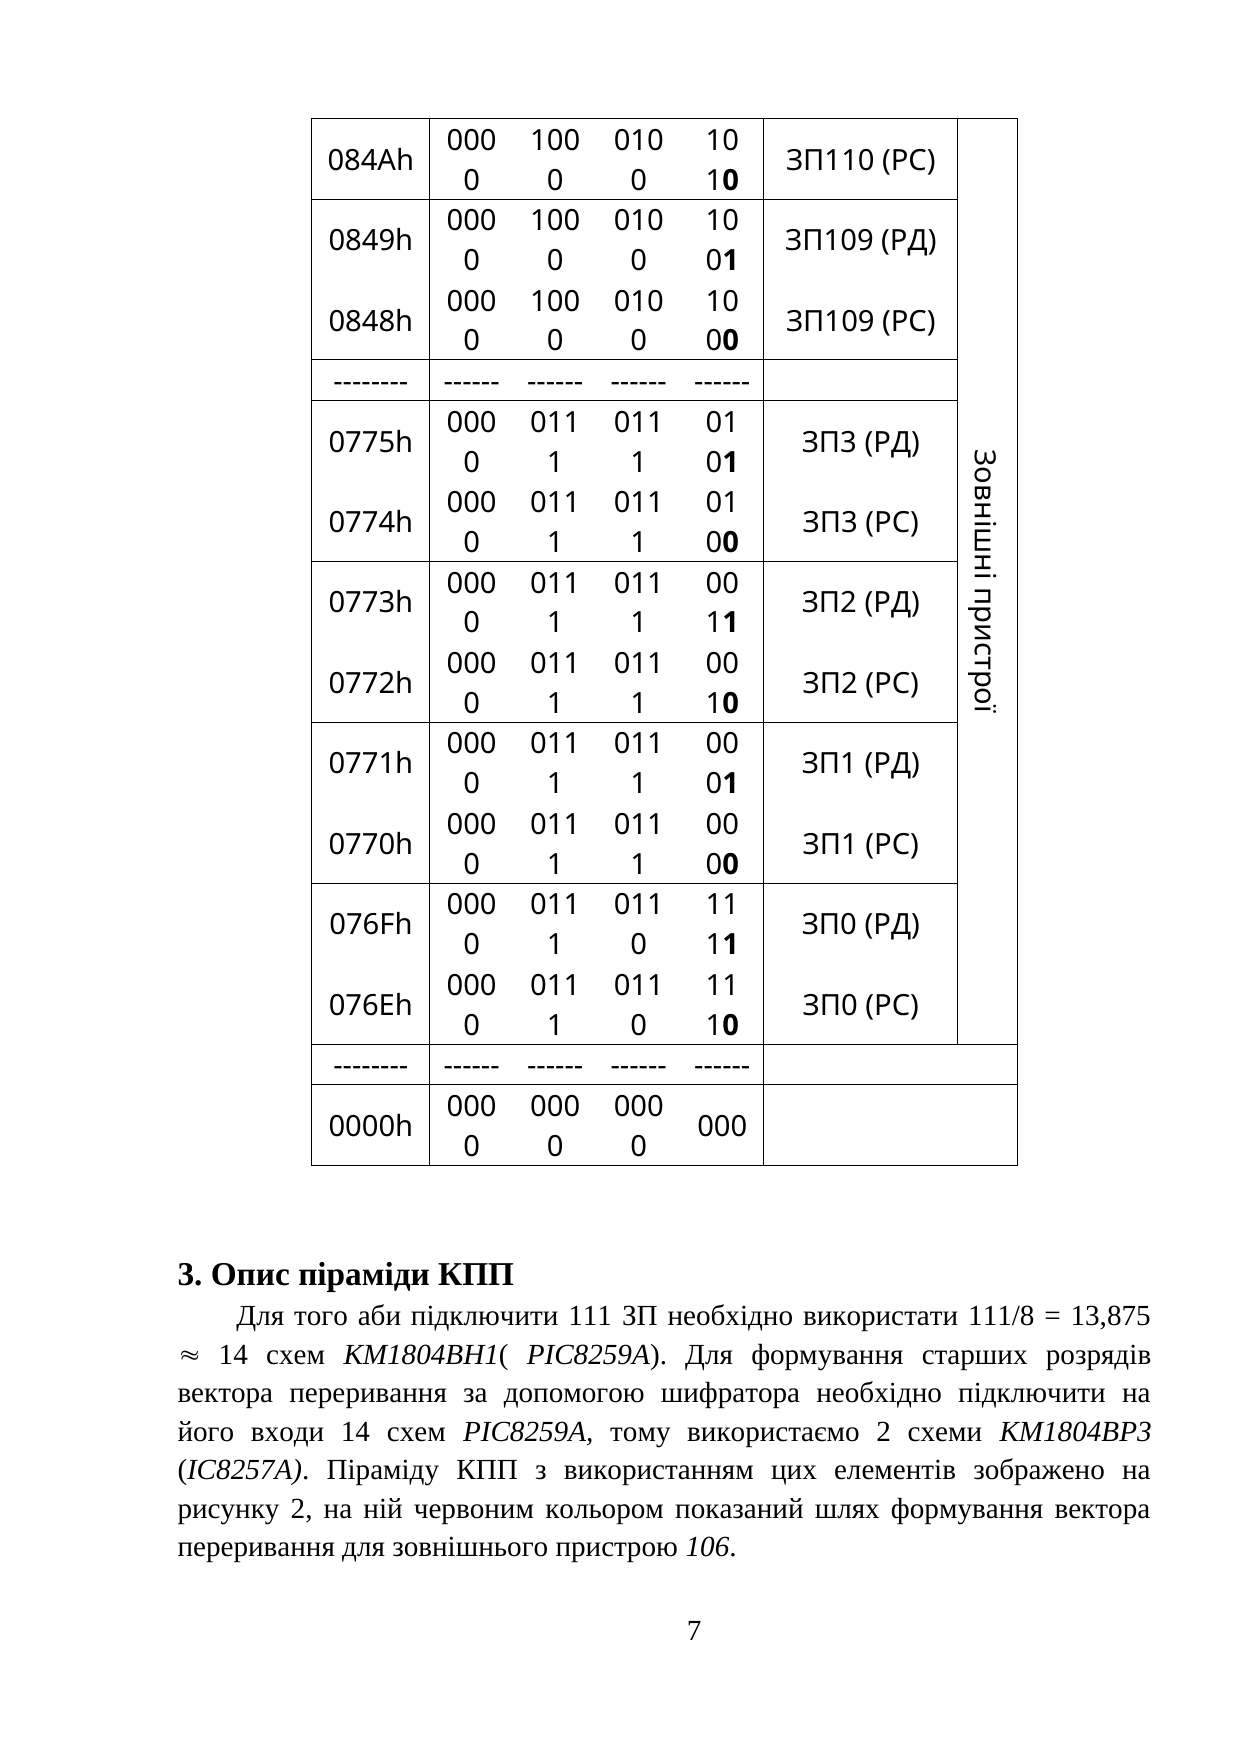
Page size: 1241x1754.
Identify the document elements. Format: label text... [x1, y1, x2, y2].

table_cell 0111 [513, 963, 597, 1043]
table_cell 0111 [597, 562, 680, 641]
table_cell ------ [680, 1045, 763, 1084]
table_cell ------ [513, 360, 597, 400]
table_cell -------- [312, 360, 429, 400]
table_cell ------ [430, 360, 513, 400]
table_cell 0000 [430, 802, 513, 883]
table_cell ЗП1 (РД) [764, 723, 957, 802]
table_cell ЗП1 (РС) [764, 802, 957, 883]
table_cell 0000 [680, 802, 763, 883]
table_cell 0111 [513, 723, 597, 802]
table_cell 0111 [597, 401, 680, 481]
table_cell ЗП3 (РС) [764, 481, 957, 561]
table_cell ЗП0 (РД) [764, 884, 957, 963]
table_cell ------ [597, 360, 680, 400]
table_cell 0000 [430, 641, 513, 722]
table_cell 0100 [597, 119, 680, 198]
table_cell 0773h [312, 562, 429, 641]
table_cell 0775h [312, 401, 429, 481]
table_cell 0111 [513, 401, 597, 481]
table_cell 1010 [680, 119, 763, 198]
table_cell ЗП110 (РС) [764, 119, 957, 198]
table_cell ------ [680, 360, 763, 400]
table_cell 0000 [430, 200, 513, 279]
table_cell 076Eh [312, 963, 429, 1043]
table_cell 1001 [680, 200, 763, 279]
table_cell 0000 [597, 1085, 680, 1164]
table_cell 0100 [597, 200, 680, 279]
table_cell 0000 [430, 884, 513, 963]
table_cell 0848h [312, 279, 429, 359]
table_cell 0111 [513, 802, 597, 883]
table_cell 0111 [597, 481, 680, 561]
table_cell 0111 [597, 802, 680, 883]
table_cell [764, 1085, 1017, 1164]
table_cell ------ [513, 1045, 597, 1084]
table_cell 0000 [430, 401, 513, 481]
table_cell 1000 [513, 279, 597, 359]
table_cell 0001 [680, 723, 763, 802]
table_cell ЗП3 (РД) [764, 401, 957, 481]
table_cell 0110 [597, 963, 680, 1043]
table_cell ------ [597, 1045, 680, 1084]
table_cell ------ [430, 1045, 513, 1084]
table_cell [764, 1045, 1017, 1084]
subtitle 3. Опис піраміди КПП [177, 1254, 1152, 1292]
text Для того аби підключити 111 ЗП необхідно використати 111/8 = 13,875 14 схем КМ1804ВН1( PIC8259A). Для формування старших розрядів вектора переривання за допомогою шифратора необхідно підключити на його входи 14 схем PIC8259A, тому використаємо 2 схеми КМ1804ВР3 (IC8257А). Піраміду КПП з використанням цих елементів зображено на рисунку 2, на ній червоним кольором показаний шлях формування вектора переривання для зовнішнього пристрою 106. [177, 1298, 1152, 1563]
table_cell 0771h [312, 723, 429, 802]
table_cell 0000 [430, 279, 513, 359]
table_cell 084Ah [312, 119, 429, 198]
table_cell 1110 [680, 963, 763, 1043]
table_cell 000 [680, 1085, 763, 1164]
table_cell 0000h [312, 1085, 429, 1164]
table_cell 0010 [680, 641, 763, 722]
table_cell 0774h [312, 481, 429, 561]
table_cell 1000 [513, 119, 597, 198]
table_cell 0100 [597, 279, 680, 359]
table_cell ЗП2 (РС) [764, 641, 957, 722]
table_cell 1000 [680, 279, 763, 359]
table_cell 0849h [312, 200, 429, 279]
table_cell [764, 360, 957, 400]
table_cell -------- [312, 1045, 429, 1084]
table_cell 0011 [680, 562, 763, 641]
table_cell 0000 [430, 119, 513, 198]
table_cell 0000 [430, 562, 513, 641]
table_cell 0000 [513, 1085, 597, 1164]
table_cell Зовнішні пристрої [958, 119, 1017, 1043]
table_cell 0000 [430, 481, 513, 561]
table_cell ЗП2 (РД) [764, 562, 957, 641]
table_cell 0101 [680, 401, 763, 481]
table_cell 076Fh [312, 884, 429, 963]
table_cell 0111 [597, 723, 680, 802]
table_cell 1000 [513, 200, 597, 279]
table_cell ЗП109 (РД) [764, 200, 957, 279]
table_cell 0111 [513, 481, 597, 561]
table_cell 0110 [597, 884, 680, 963]
table_cell 0111 [513, 562, 597, 641]
table_cell 1111 [680, 884, 763, 963]
table_cell 0000 [430, 963, 513, 1043]
table_cell 0100 [680, 481, 763, 561]
table_cell ЗП0 (РС) [764, 963, 957, 1043]
table_cell 0111 [513, 641, 597, 722]
table_cell 0770h [312, 802, 429, 883]
table_cell 0000 [430, 723, 513, 802]
table_cell 0111 [597, 641, 680, 722]
table_cell 0111 [513, 884, 597, 963]
table_cell 0772h [312, 641, 429, 722]
table_cell ЗП109 (РС) [764, 279, 957, 359]
table_cell 0000 [430, 1085, 513, 1164]
